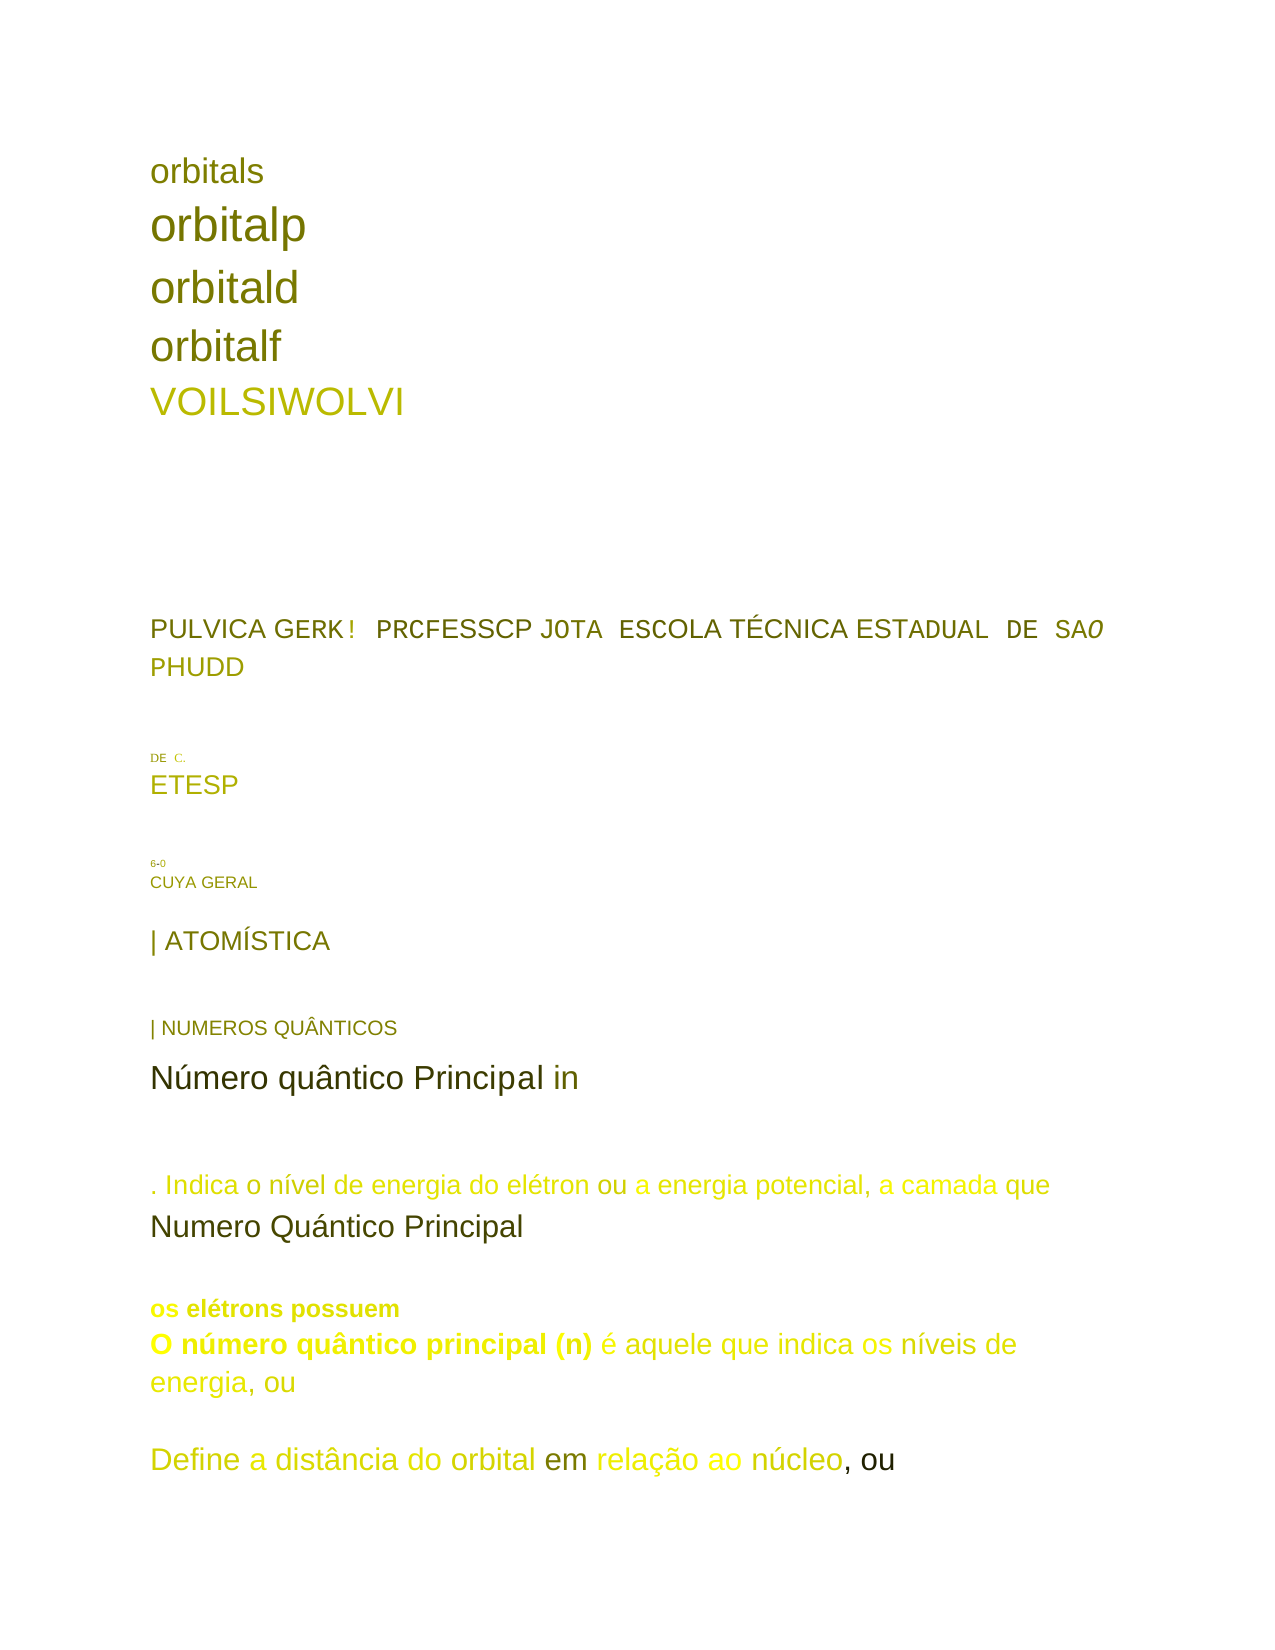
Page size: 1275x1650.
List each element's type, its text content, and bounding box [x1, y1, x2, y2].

text orbitald [150, 260, 1125, 313]
text Define a distância do orbital em relação ao núcleo, ou [150, 1441, 1125, 1477]
text . Indica o nível de energia do elétron ou a energia potencial, a camada que [150, 1169, 1125, 1203]
text orbitals [150, 150, 1125, 191]
text VOILSIWOLVI [150, 378, 1125, 424]
text | NUMEROS QUÂNTICOS [150, 1016, 1125, 1040]
text orbitalf [150, 321, 1125, 371]
text os elétrons possuem [150, 1294, 1125, 1322]
text ETESP [150, 769, 1125, 800]
text CUYA GERAL [150, 873, 1125, 892]
text DE C. [150, 751, 1125, 767]
text orbitalp [150, 197, 1125, 252]
text Número quântico Principal in [150, 1058, 1125, 1099]
text Numero Quántico Principal [150, 1208, 1125, 1244]
text O número quântico principal (n) é aquele que indica os níveis de energia, ou [150, 1327, 1125, 1399]
text | ATOMÍSTICA [150, 924, 1125, 956]
text PULVICA GERK! PRCFESSCP JOTA ESCOLA TÉCNICA ESTADUAL DE SAO PHUDD [150, 613, 1125, 684]
text 6-0 [150, 858, 1125, 871]
